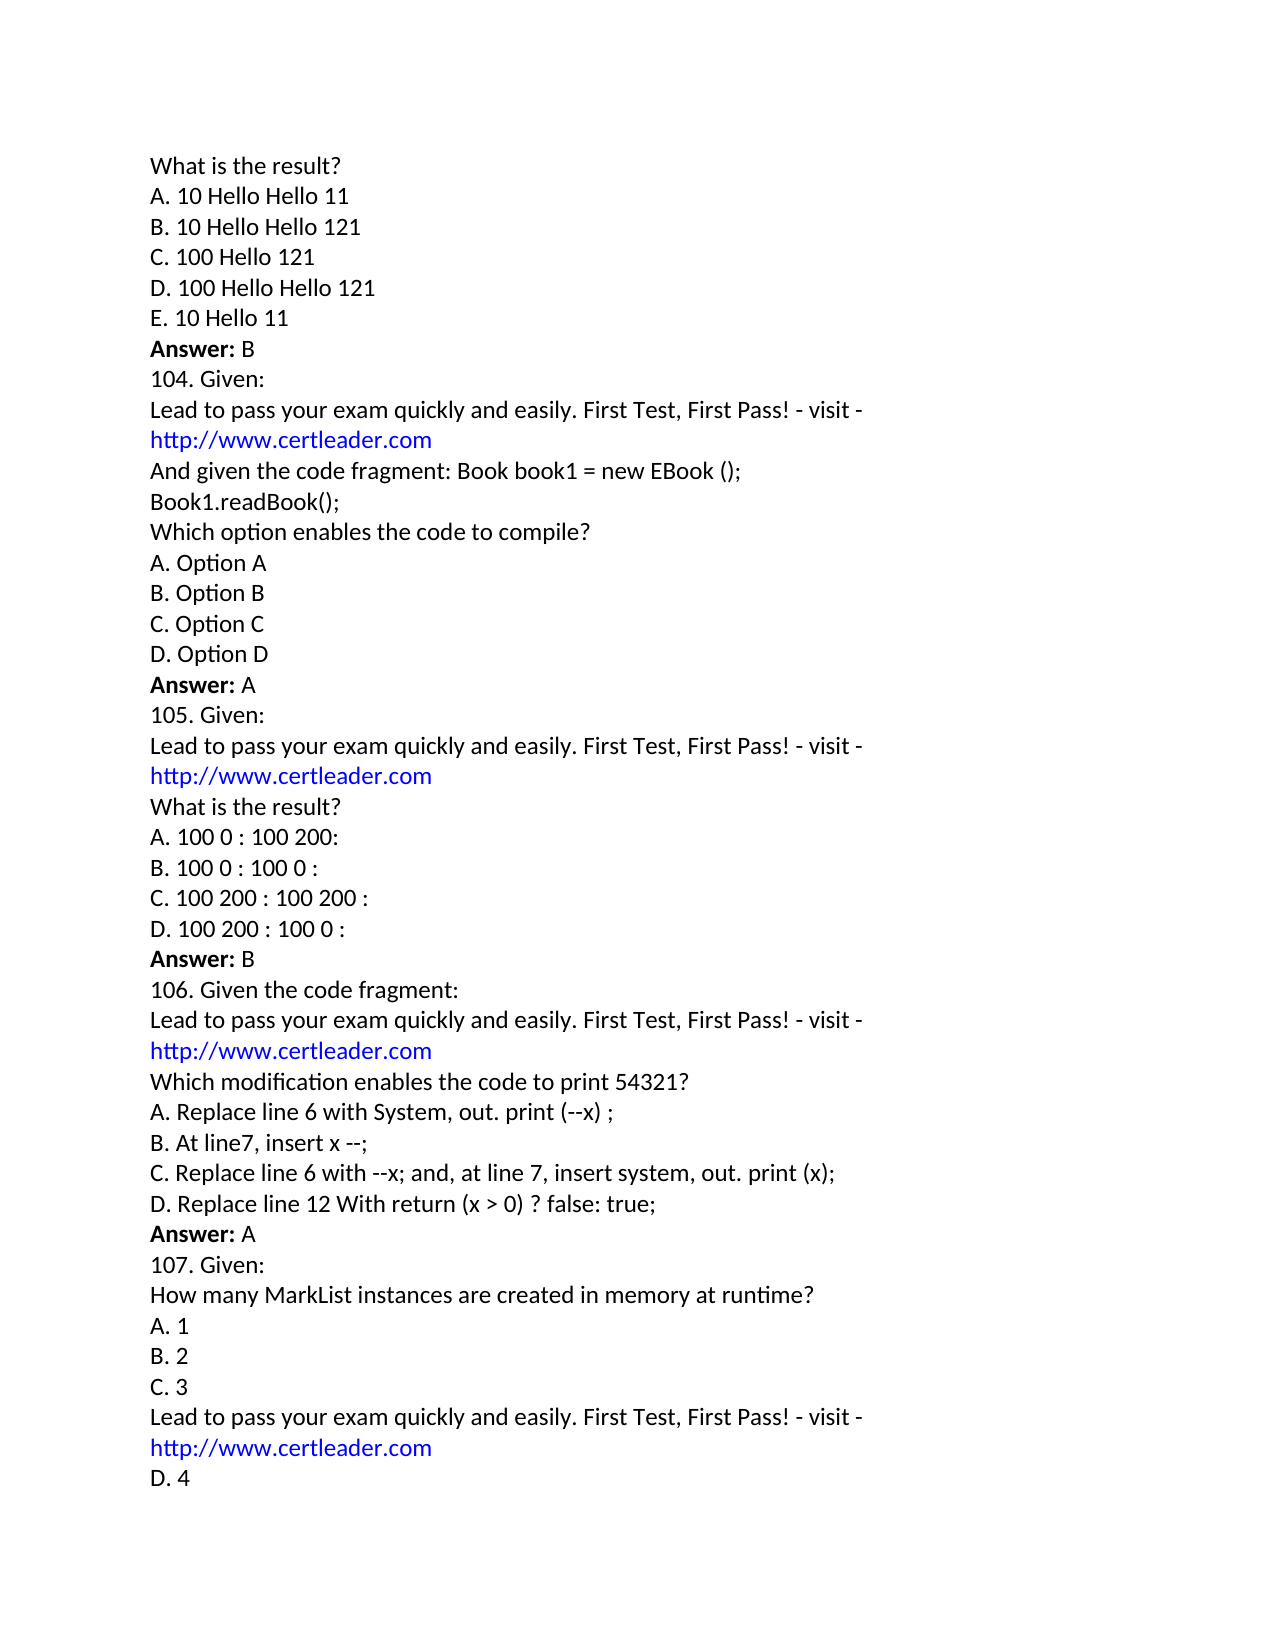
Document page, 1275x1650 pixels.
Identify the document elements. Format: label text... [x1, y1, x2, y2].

text D. 100 Hello Hello 121 [150, 272, 1125, 303]
text A. 10 Hello Hello 11 [150, 181, 1125, 211]
text D. Replace line 12 With return (x > 0) ? false: true; [150, 1188, 1125, 1218]
text Book1.readBook(); [150, 486, 1125, 516]
text How many MarkList instances are created in memory at runtime? [150, 1279, 1125, 1310]
text B. Option B [150, 577, 1125, 608]
text Answer: B [150, 333, 1125, 364]
text E. 10 Hello 11 [150, 303, 1125, 333]
text C. Replace line 6 with --x; and, at line 7, insert system, out. print (x); [150, 1157, 1125, 1188]
text Lead to pass your exam quickly and easily. First Test, First Pass! - visit - http://www.certleader.com [150, 1401, 1125, 1462]
text A. 1 [150, 1310, 1125, 1340]
text D. 100 200 : 100 0 : [150, 913, 1125, 943]
text D. 4 [150, 1462, 1125, 1493]
text C. 100 Hello 121 [150, 242, 1125, 272]
text C. Option C [150, 608, 1125, 638]
text What is the result? [150, 791, 1125, 821]
text 104. Given: [150, 364, 1125, 394]
text Which option enables the code to compile? [150, 516, 1125, 547]
text A. 100 0 : 100 200: [150, 821, 1125, 852]
text 105. Given: [150, 699, 1125, 730]
text Which modification enables the code to print 54321? [150, 1066, 1125, 1096]
text What is the result? [150, 150, 1125, 181]
text B. 100 0 : 100 0 : [150, 852, 1125, 882]
text A. Option A [150, 547, 1125, 577]
text And given the code fragment: Book book1 = new EBook (); [150, 455, 1125, 486]
text C. 100 200 : 100 200 : [150, 882, 1125, 913]
text Answer: A [150, 669, 1125, 699]
text B. At line7, insert x --; [150, 1127, 1125, 1157]
text Lead to pass your exam quickly and easily. First Test, First Pass! - visit - http://www.certleader.com [150, 394, 1125, 455]
text Answer: B [150, 943, 1125, 974]
text 107. Given: [150, 1249, 1125, 1279]
text D. Option D [150, 638, 1125, 669]
text Lead to pass your exam quickly and easily. First Test, First Pass! - visit - http://www.certleader.com [150, 730, 1125, 791]
text Lead to pass your exam quickly and easily. First Test, First Pass! - visit - http://www.certleader.com [150, 1004, 1125, 1066]
text B. 2 [150, 1340, 1125, 1371]
text A. Replace line 6 with System, out. print (--x) ; [150, 1096, 1125, 1127]
text 106. Given the code fragment: [150, 974, 1125, 1004]
text C. 3 [150, 1371, 1125, 1401]
text Answer: A [150, 1218, 1125, 1249]
text B. 10 Hello Hello 121 [150, 211, 1125, 242]
